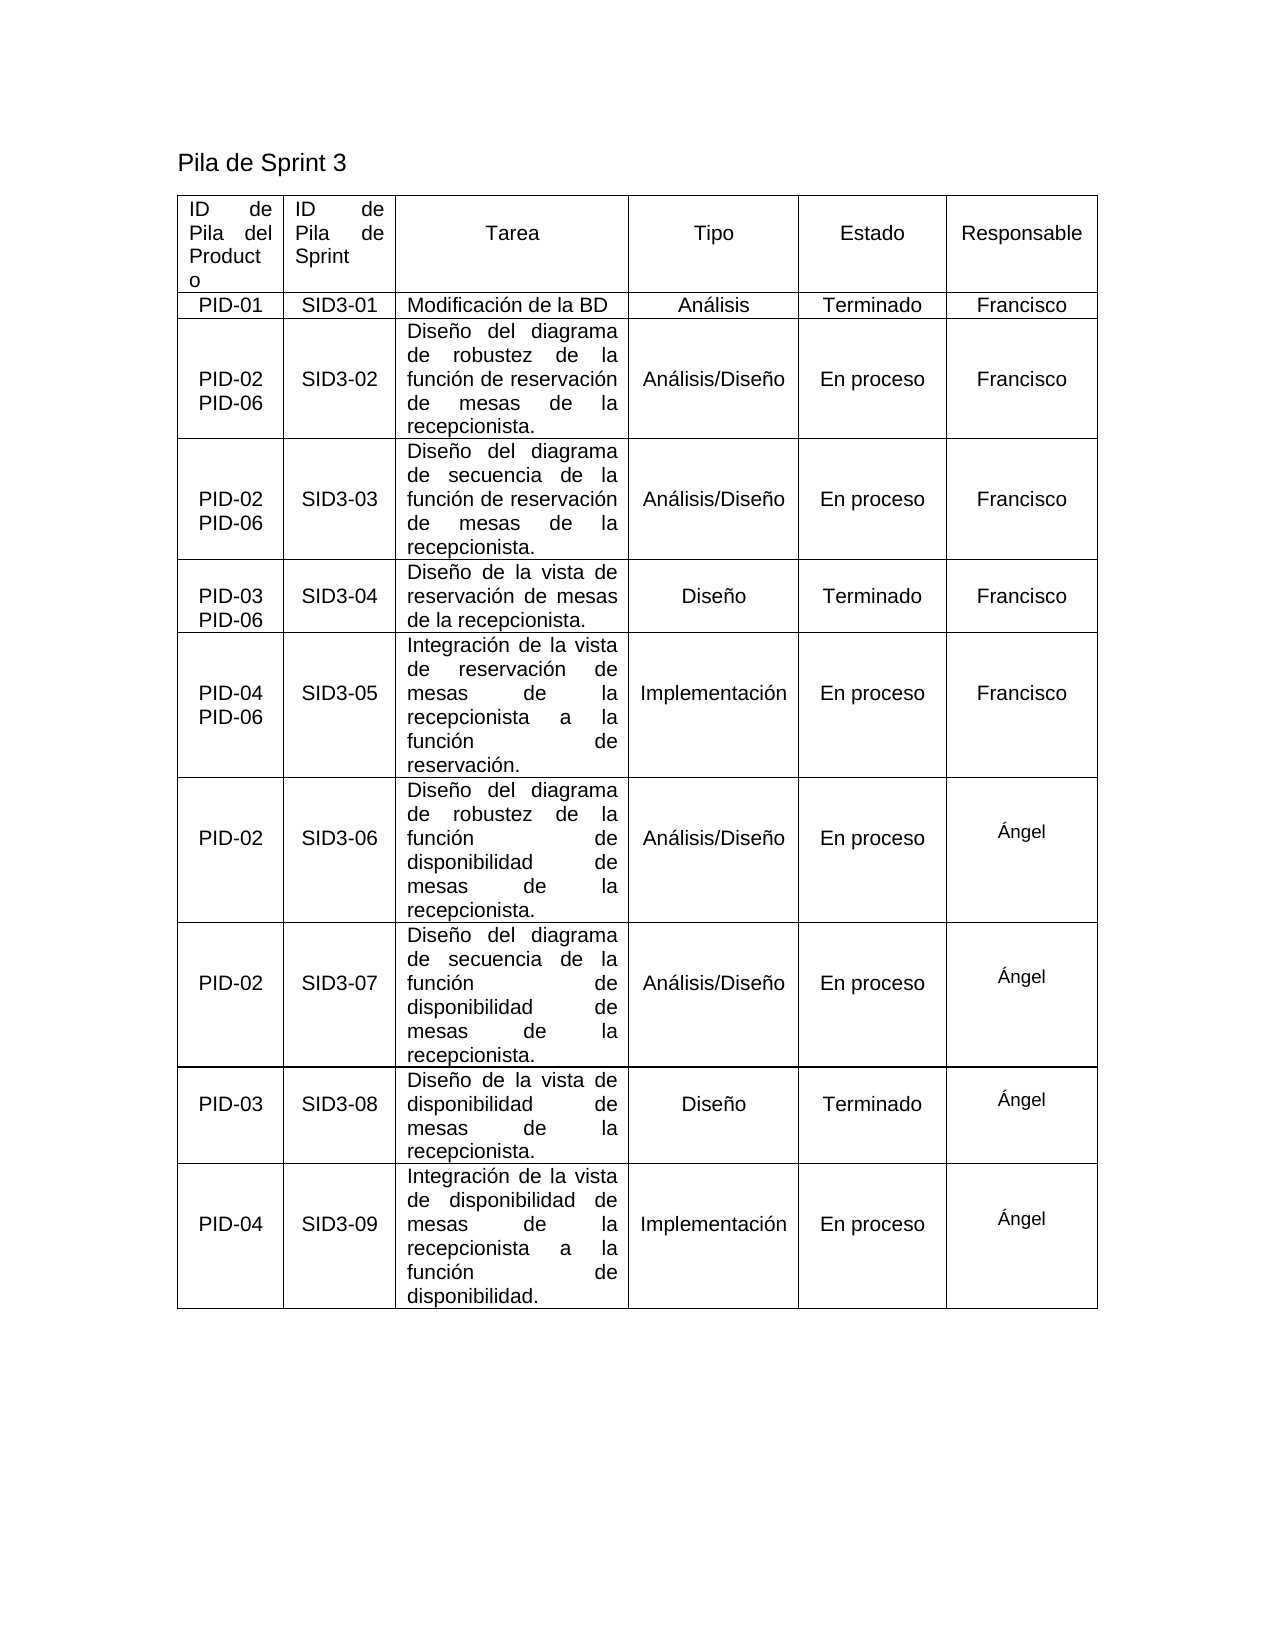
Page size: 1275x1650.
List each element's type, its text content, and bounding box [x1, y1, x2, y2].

table_cell SID3-09 [284, 1164, 395, 1308]
table_cell Análisis/Diseño [629, 439, 798, 559]
table_header Estado [799, 196, 946, 292]
table_cell Francisco [947, 560, 1097, 632]
table_cell Francisco [947, 319, 1097, 438]
table_cell SID3-03 [284, 439, 395, 559]
table_cell Ángel [947, 923, 1097, 1066]
table_cell En proceso [799, 439, 946, 559]
table_cell Ángel [947, 1068, 1097, 1163]
table_cell PID-04 PID-06 [178, 633, 283, 777]
table_cell Análisis/Diseño [629, 923, 798, 1066]
table_cell Ángel [947, 778, 1097, 922]
table_header Tarea [396, 196, 628, 292]
table_cell Diseño del diagrama de secuencia de la función de reservación de mesas de la recepcionista. [396, 439, 628, 559]
table_cell Integración de la vista de reservación de mesas de la recepcionista a la función de reservación. [396, 633, 628, 777]
table_cell Diseño del diagrama de secuencia de la función de disponibilidad de mesas de la recepcionista. [396, 923, 628, 1066]
table_cell En proceso [799, 319, 946, 438]
table_cell Diseño [629, 560, 798, 632]
table_cell SID3-01 [284, 293, 395, 317]
table_cell Francisco [947, 633, 1097, 777]
table_header Tipo [629, 196, 798, 292]
table_cell PID-02 PID-06 [178, 439, 283, 559]
table_cell En proceso [799, 778, 946, 922]
table_cell PID-02 PID-06 [178, 319, 283, 438]
table_cell Ángel [947, 1164, 1097, 1308]
table_cell Análisis/Diseño [629, 778, 798, 922]
table_cell Diseño del diagrama de robustez de la función de reservación de mesas de la recepcionista. [396, 319, 628, 438]
table_cell PID-04 [178, 1164, 283, 1308]
table_header Responsable [947, 196, 1097, 292]
table_cell Implementación [629, 1164, 798, 1308]
table_cell Implementación [629, 633, 798, 777]
table_cell Modificación de la BD [396, 293, 628, 317]
table_cell SID3-02 [284, 319, 395, 438]
table_cell Francisco [947, 293, 1097, 317]
table_cell PID-01 [178, 293, 283, 317]
table_cell PID-03 PID-06 [178, 560, 283, 632]
table_header ID de Pila del Producto [178, 196, 283, 292]
table_cell SID3-06 [284, 778, 395, 922]
table_cell SID3-04 [284, 560, 395, 632]
table_cell Francisco [947, 439, 1097, 559]
table_cell En proceso [799, 1164, 946, 1308]
table_cell SID3-07 [284, 923, 395, 1066]
table_cell PID-02 [178, 778, 283, 922]
table_cell Terminado [799, 293, 946, 317]
table_cell Terminado [799, 1068, 946, 1163]
table_cell PID-02 [178, 923, 283, 1066]
table_header ID de Pila de Sprint [284, 196, 395, 292]
table_cell Integración de la vista de disponibilidad de mesas de la recepcionista a la función de disponibilidad. [396, 1164, 628, 1308]
table_cell Terminado [799, 560, 946, 632]
table_cell Diseño [629, 1068, 798, 1163]
table_cell Diseño del diagrama de robustez de la función de disponibilidad de mesas de la recepcionista. [396, 778, 628, 922]
table_cell SID3-05 [284, 633, 395, 777]
table_cell Diseño de la vista de disponibilidad de mesas de la recepcionista. [396, 1068, 628, 1163]
table_cell Diseño de la vista de reservación de mesas de la recepcionista. [396, 560, 628, 632]
table_cell Análisis [629, 293, 798, 317]
table_cell SID3-08 [284, 1068, 395, 1163]
text Pila de Sprint 3 [177, 148, 1098, 176]
table_cell En proceso [799, 633, 946, 777]
table_cell PID-03 [178, 1068, 283, 1163]
table_cell En proceso [799, 923, 946, 1066]
table_cell Análisis/Diseño [629, 319, 798, 438]
